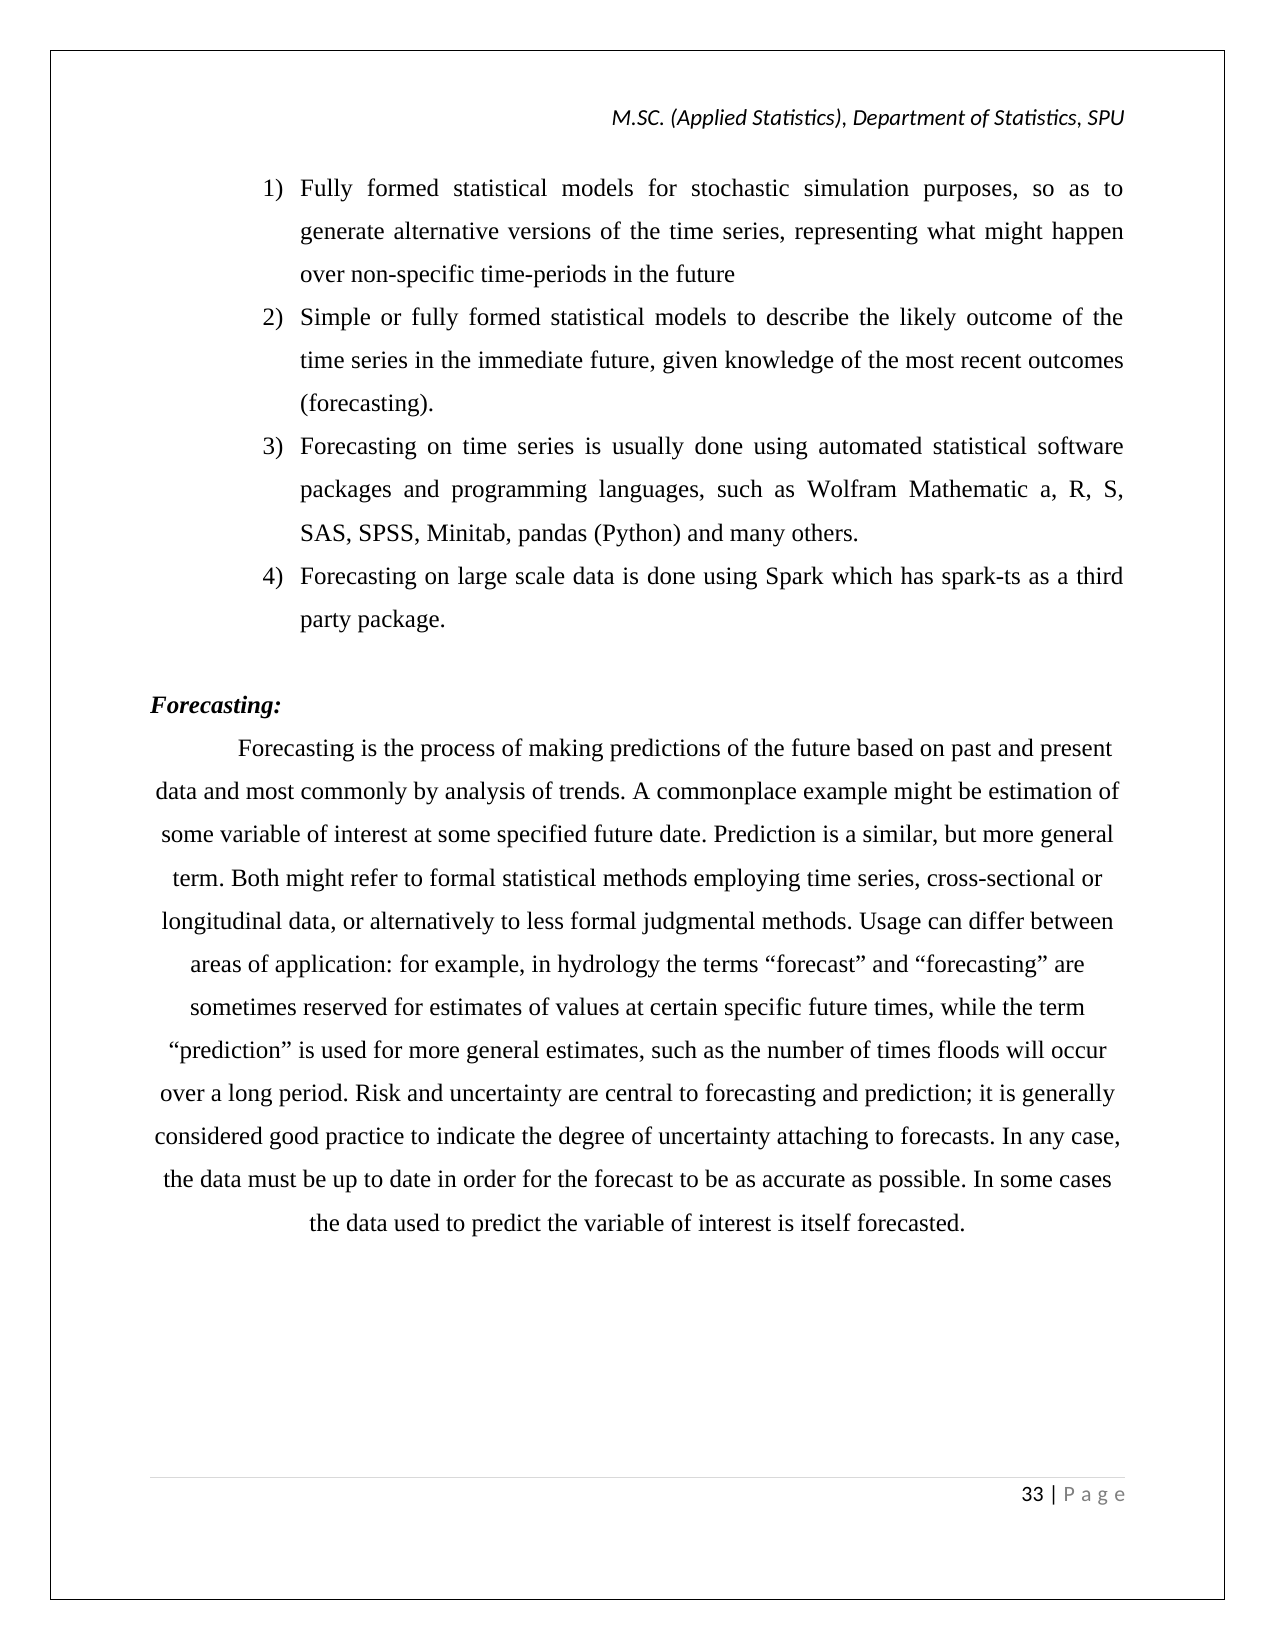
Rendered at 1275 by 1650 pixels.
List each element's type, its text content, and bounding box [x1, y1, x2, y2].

list Forecasting on large scale data is done using Spark which has spark-ts as a third party package. [262, 561, 1125, 633]
text Forecasting: [150, 690, 1125, 719]
list Fully formed statistical models for stochastic simulation purposes, so as to generate alternative versions of the time series, representing what might happen over non-specific time-periods in the future [262, 173, 1125, 288]
text Forecasting is the process of making predictions of the future based on past and present data and most commonly by analysis of trends. A commonplace example might be estimation of some variable of interest at some specified future date. Prediction is a similar, but more general term. Both might refer to formal statistical methods employing time series, cross-sectional or longitudinal data, or alternatively to less formal judgmental methods. Usage can differ between areas of application: for example, in hydrology the terms “forecast” and “forecasting” are sometimes reserved for estimates of values at certain specific future times, while the term “prediction” is used for more general estimates, such as the number of times floods will occur over a long period. Risk and uncertainty are central to forecasting and prediction; it is generally considered good practice to indicate the degree of uncertainty attaching to forecasts. In any case, the data must be up to date in order for the forecast to be as accurate as possible. In some cases the data used to predict the variable of interest is itself forecasted.METHODOLOGY [150, 733, 1125, 1236]
list Simple or fully formed statistical models to describe the likely outcome of the time series in the immediate future, given knowledge of the most recent outcomes (forecasting). [262, 302, 1125, 417]
list Forecasting on time series is usually done using automated statistical software packages and programming languages, such as Wolfram Mathematic a, R, S, SAS, SPSS, Minitab, pandas (Python) and many others. [262, 431, 1125, 546]
